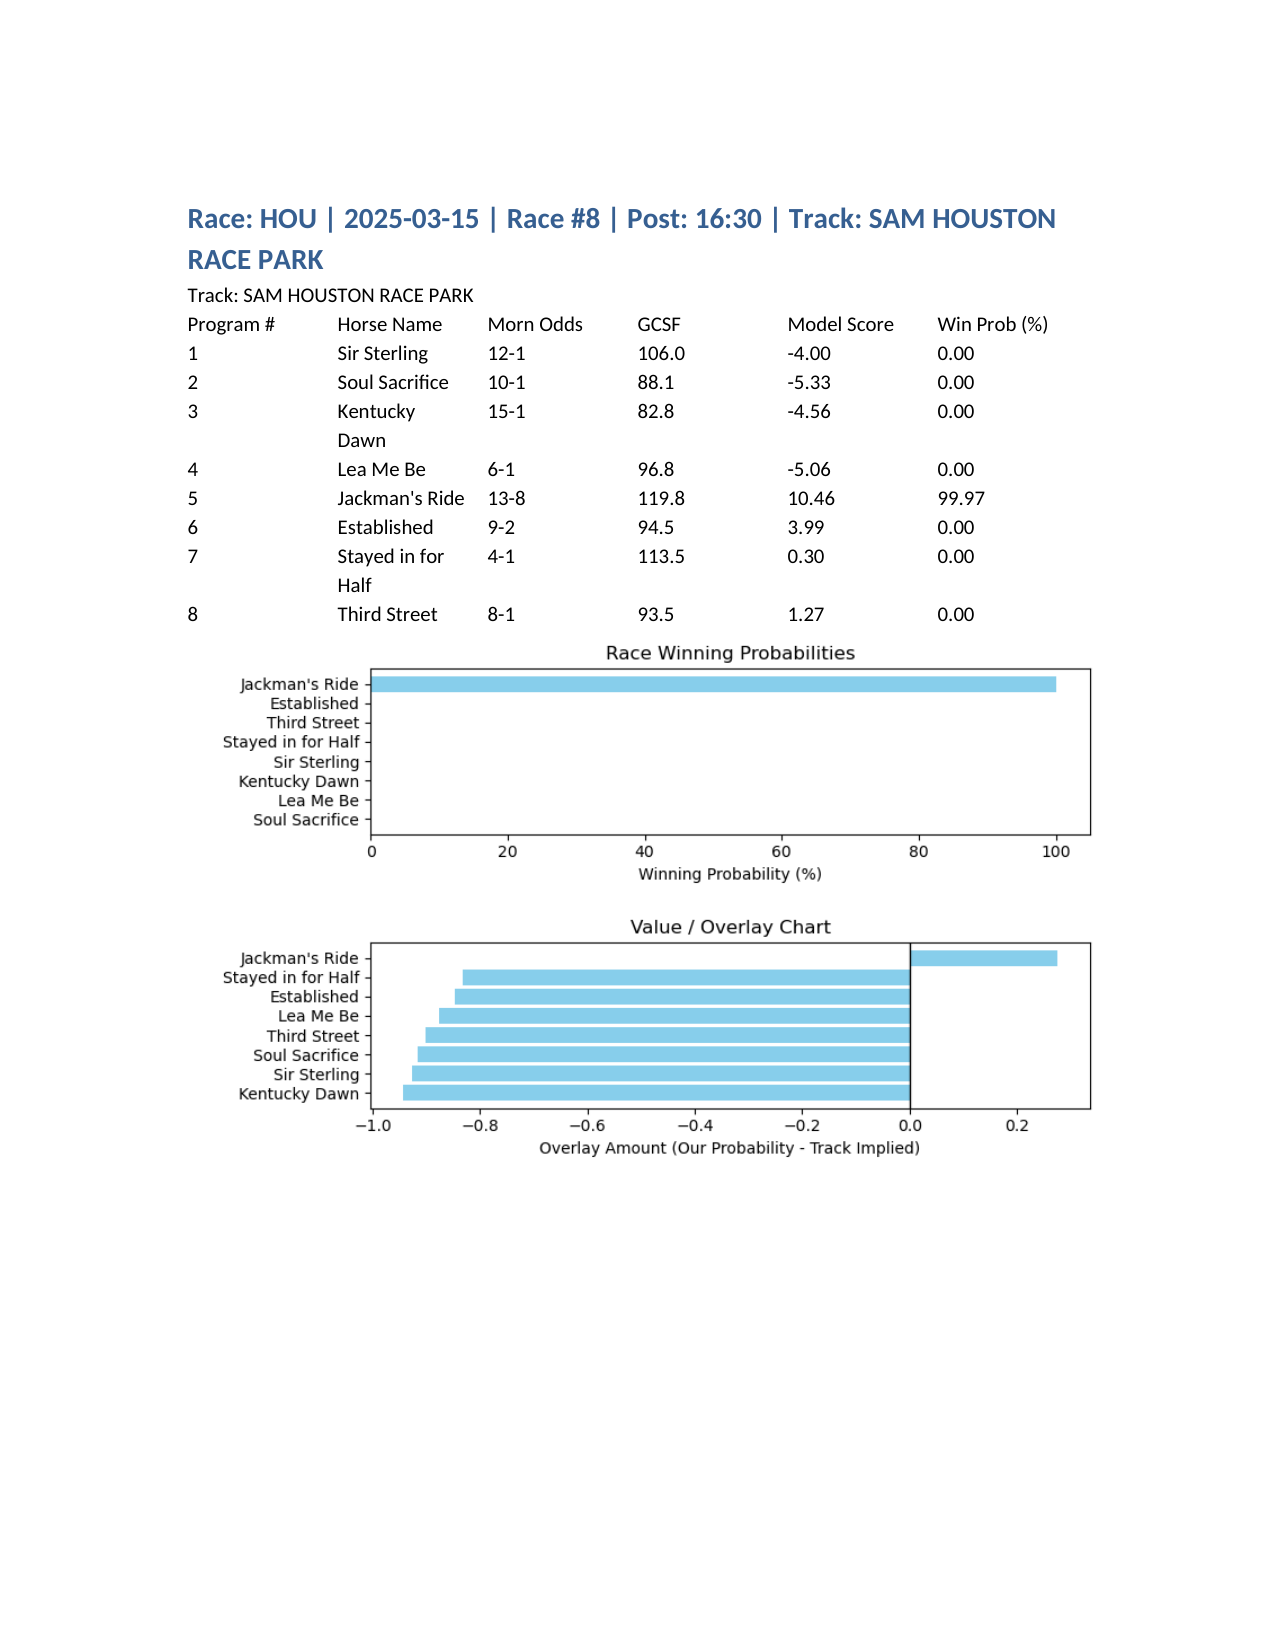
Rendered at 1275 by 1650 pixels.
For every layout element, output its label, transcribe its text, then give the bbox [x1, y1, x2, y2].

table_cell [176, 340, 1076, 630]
picture [206, 630, 1107, 900]
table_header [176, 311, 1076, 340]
subtitle Race: HOU | 2025-03-15 | Race #8 | Post: 16:30 | Track: SAM HOUSTON RACE PARK [187, 200, 1087, 277]
picture [206, 903, 1107, 1174]
text Track: SAM HOUSTON RACE PARK [187, 282, 1087, 307]
